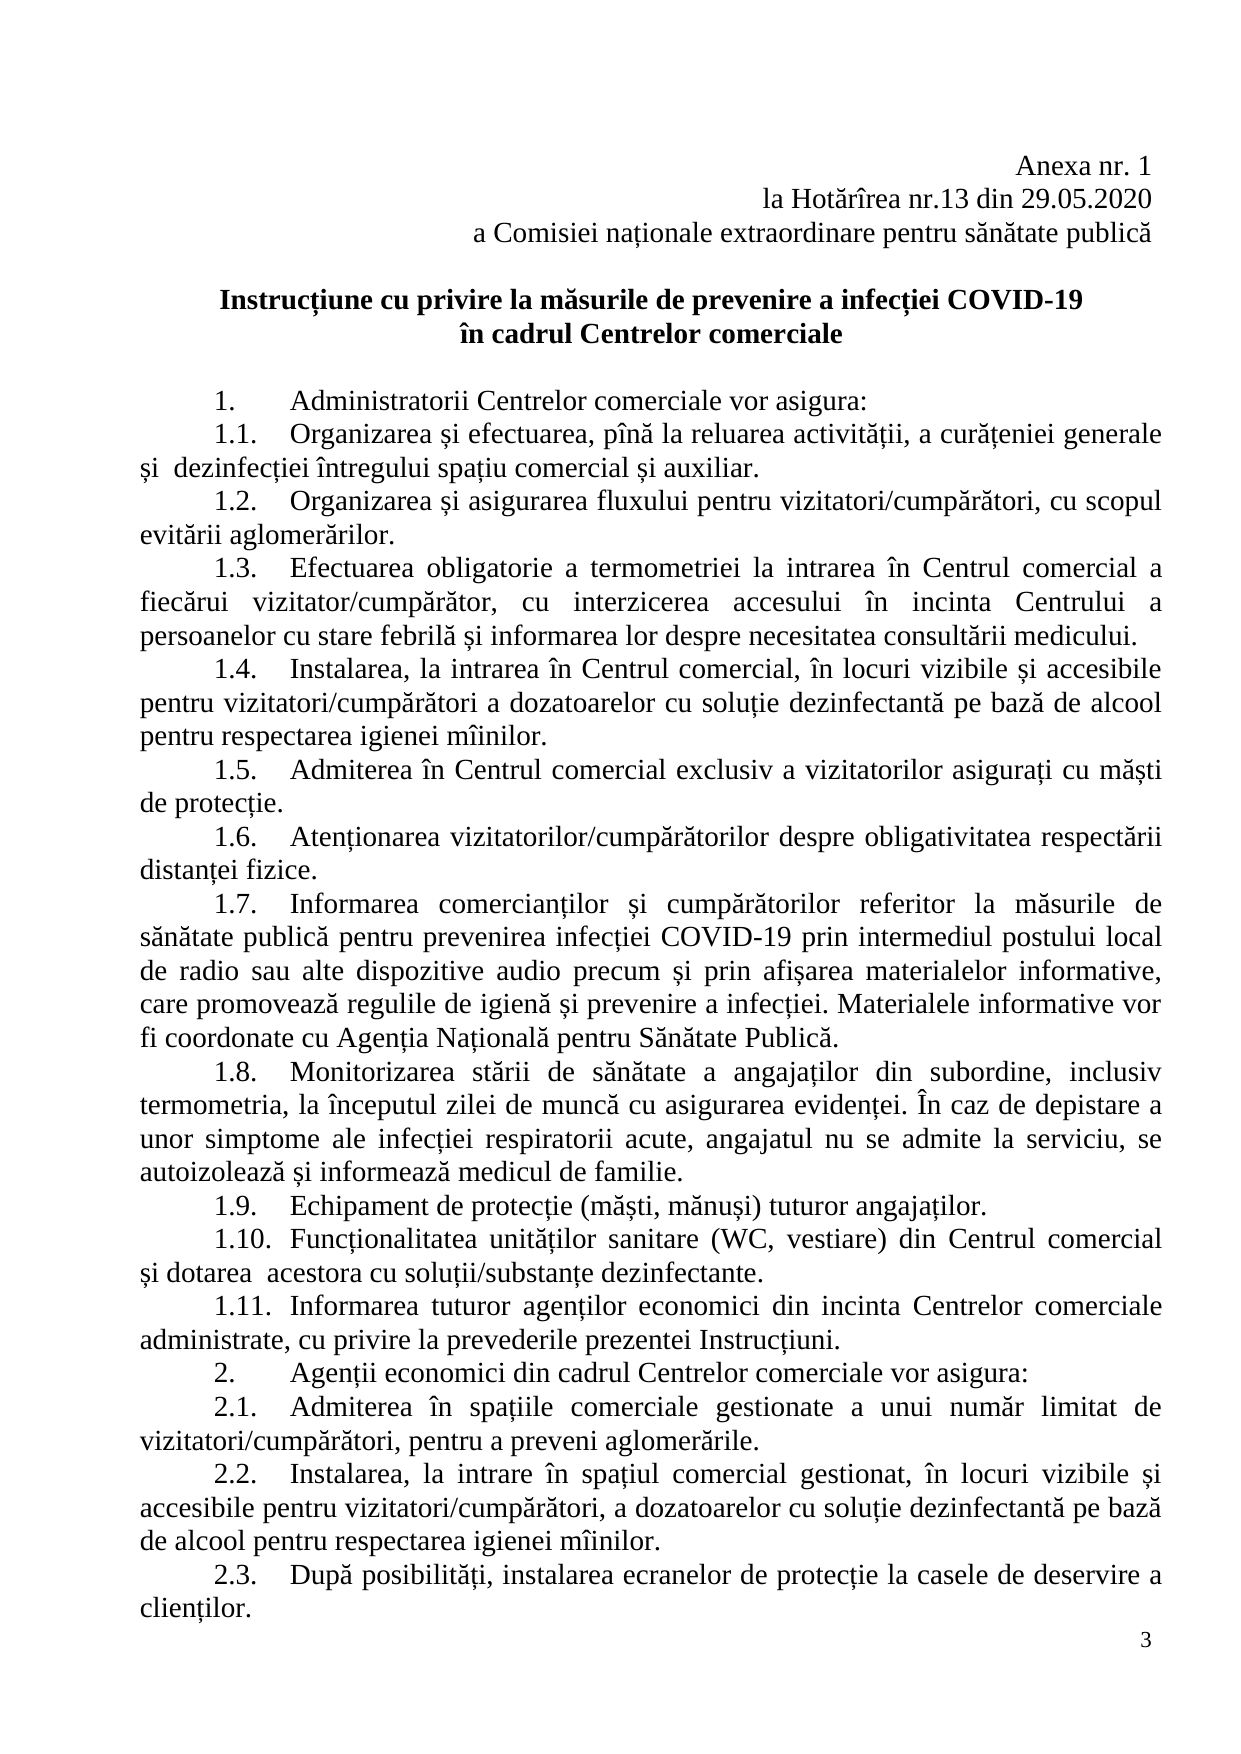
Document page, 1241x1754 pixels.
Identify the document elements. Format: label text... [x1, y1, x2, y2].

list Atenționarea vizitatorilor/cumpărătorilor despre obligativitatea respectării distanței fizice. [139, 819, 1163, 886]
text Instrucțiune cu privire la măsurile de prevenire a infecției COVID-19 [139, 282, 1163, 316]
list Efectuarea obligatorie a termometriei la intrarea în Centrul comercial a fiecărui vizitator/cumpărător, cu interzicerea accesului în incinta Centrului a persoanelor cu stare febrilă și informarea lor despre necesitatea consultării medicului. [139, 551, 1163, 651]
text Anexa nr. 1 la Hotărîrea nr.13 din 29.05.2020 [762, 148, 1152, 215]
list Instalarea, la intrarea în Centrul comercial, în locuri vizibile și accesibile pentru vizitatori/cumpărători a dozatoarelor cu soluție dezinfectantă pe bază de alcool pentru respectarea igienei mîinilor. [139, 651, 1163, 752]
list Admiterea în Centrul comercial exclusiv a vizitatorilor asigurați cu măști de protecție. [139, 752, 1163, 819]
list Organizarea și efectuarea, pînă la reluarea activității, a curățeniei generale și dezinfecției întregului spațiu comercial și auxiliar. [139, 416, 1163, 483]
list Funcționalitatea unităților sanitare (WC, vestiare) din Centrul comercial și dotarea acestora cu soluții/substanțe dezinfectante. [139, 1221, 1163, 1288]
list Instalarea, la intrare în spațiul comercial gestionat, în locuri vizibile și accesibile pentru vizitatori/cumpărători, a dozatoarelor cu soluție dezinfectantă pe bază de alcool pentru respectarea igienei mîinilor. [139, 1456, 1163, 1557]
text a Comisiei naționale extraordinare pentru sănătate publică [139, 215, 1152, 249]
list Organizarea și asigurarea fluxului pentru vizitatori/cumpărători, cu scopul evitării aglomerărilor. [139, 483, 1163, 551]
list Agenții economici din cadrul Centrelor comerciale vor asigura: [139, 1356, 1152, 1389]
list Admiterea în spațiile comerciale gestionate a unui număr limitat de vizitatori/cumpărători, pentru a preveni aglomerările. [139, 1389, 1163, 1456]
list Monitorizarea stării de sănătate a angajaților din subordine, inclusiv termometria, la începutul zilei de muncă cu asigurarea evidenței. În caz de depistare a unor simptome ale infecției respiratorii acute, angajatul nu se admite la serviciu, se autoizolează și informează medicul de familie. [139, 1054, 1163, 1188]
list După posibilități, instalarea ecranelor de protecție la casele de deservire a clienților. [139, 1557, 1163, 1624]
text în cadrul Centrelor comerciale [139, 316, 1163, 349]
list Informarea comercianților și cumpărătorilor referitor la măsurile de sănătate publică pentru prevenirea infecției COVID-19 prin intermediul postului local de radio sau alte dispozitive audio precum și prin afișarea materialelor informative, care promovează regulile de igienă și prevenire a infecției. Materialele informative vor fi coordonate cu Agenția Națională pentru Sănătate Publică. [139, 886, 1163, 1054]
list Informarea tuturor agenților economici din incinta Centrelor comerciale administrate, cu privire la prevederile prezentei Instrucțiuni. [139, 1288, 1163, 1356]
list Administratorii Centrelor comerciale vor asigura: [139, 383, 1152, 416]
list Echipament de protecție (măști, mănuși) tuturor angajaților. [139, 1188, 1163, 1221]
